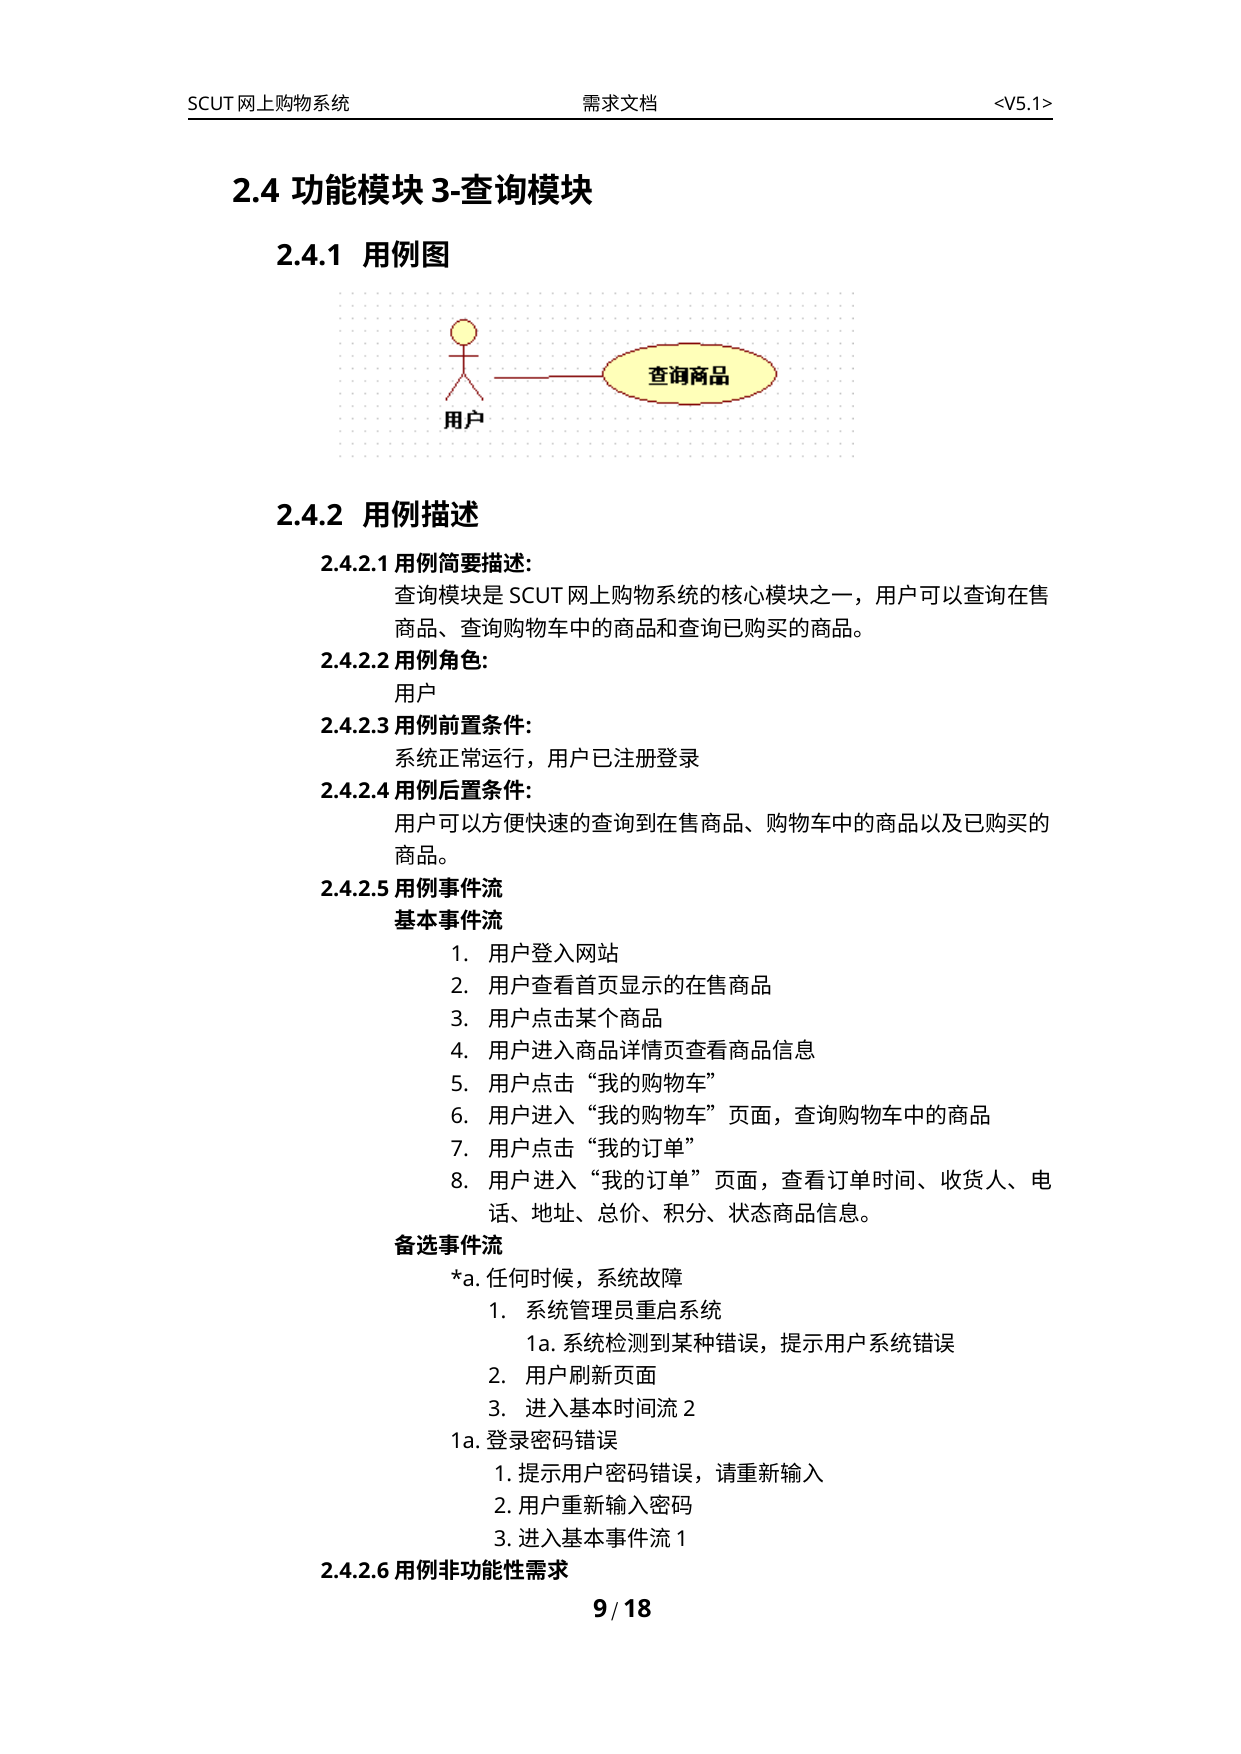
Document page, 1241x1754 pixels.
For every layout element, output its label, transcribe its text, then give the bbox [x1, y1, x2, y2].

list 用例事件流 [320, 871, 1053, 903]
text 3. 进入基本事件流1 [450, 1521, 1053, 1553]
list 用户刷新页面 [488, 1358, 1053, 1391]
text 1. 提示用户密码错误，请重新输入 [450, 1456, 1053, 1488]
picture [335, 285, 854, 462]
subtitle 用例描述 [276, 481, 1053, 546]
list 用户 [394, 676, 1053, 708]
list 用户点击某个商品 [450, 1001, 1053, 1033]
list 用户查看首页显示的在售商品 [450, 968, 1053, 1001]
text *a. 任何时候，系统故障 [450, 1261, 1053, 1293]
list 查询模块是SCUT网上购物系统的核心模块之一，用户可以查询在售商品、查询购物车中的商品和查询已购买的商品。 [394, 578, 1053, 643]
text 1a. 系统检测到某种错误，提示用户系统错误 [525, 1326, 1053, 1358]
list 用户进入“我的购物车”页面，查询购物车中的商品 [450, 1098, 1053, 1131]
subtitle 用例图 [276, 221, 1053, 286]
text 1a. 登录密码错误 [450, 1423, 1053, 1456]
list 用例后置条件: [320, 773, 1053, 806]
subtitle 功能模块3-查询模块 [232, 156, 1053, 221]
list 用例前置条件: [320, 708, 1053, 741]
list 用例非功能性需求 [320, 1553, 1053, 1586]
list 用户进入商品详情页查看商品信息 [450, 1033, 1053, 1066]
list 用户点击“我的购物车” [450, 1066, 1053, 1098]
list 用例简要描述: [320, 546, 1053, 578]
list 用例角色: [320, 643, 1053, 676]
list 基本事件流 [394, 903, 1053, 936]
list 备选事件流 [394, 1228, 1053, 1261]
list 用户可以方便快速的查询到在售商品、购物车中的商品以及已购买的商品。 [394, 806, 1053, 871]
list 进入基本时间流2 [488, 1391, 1053, 1423]
list 用户点击“我的订单” [450, 1131, 1053, 1163]
list 系统管理员重启系统 [488, 1293, 1053, 1326]
list 系统正常运行，用户已注册登录 [394, 741, 1053, 773]
text 2. 用户重新输入密码 [450, 1488, 1053, 1521]
list 用户登入网站 [450, 936, 1053, 968]
list 用户进入“我的订单”页面，查看订单时间、收货人、电话、地址、总价、积分、状态商品信息。 [450, 1163, 1053, 1228]
